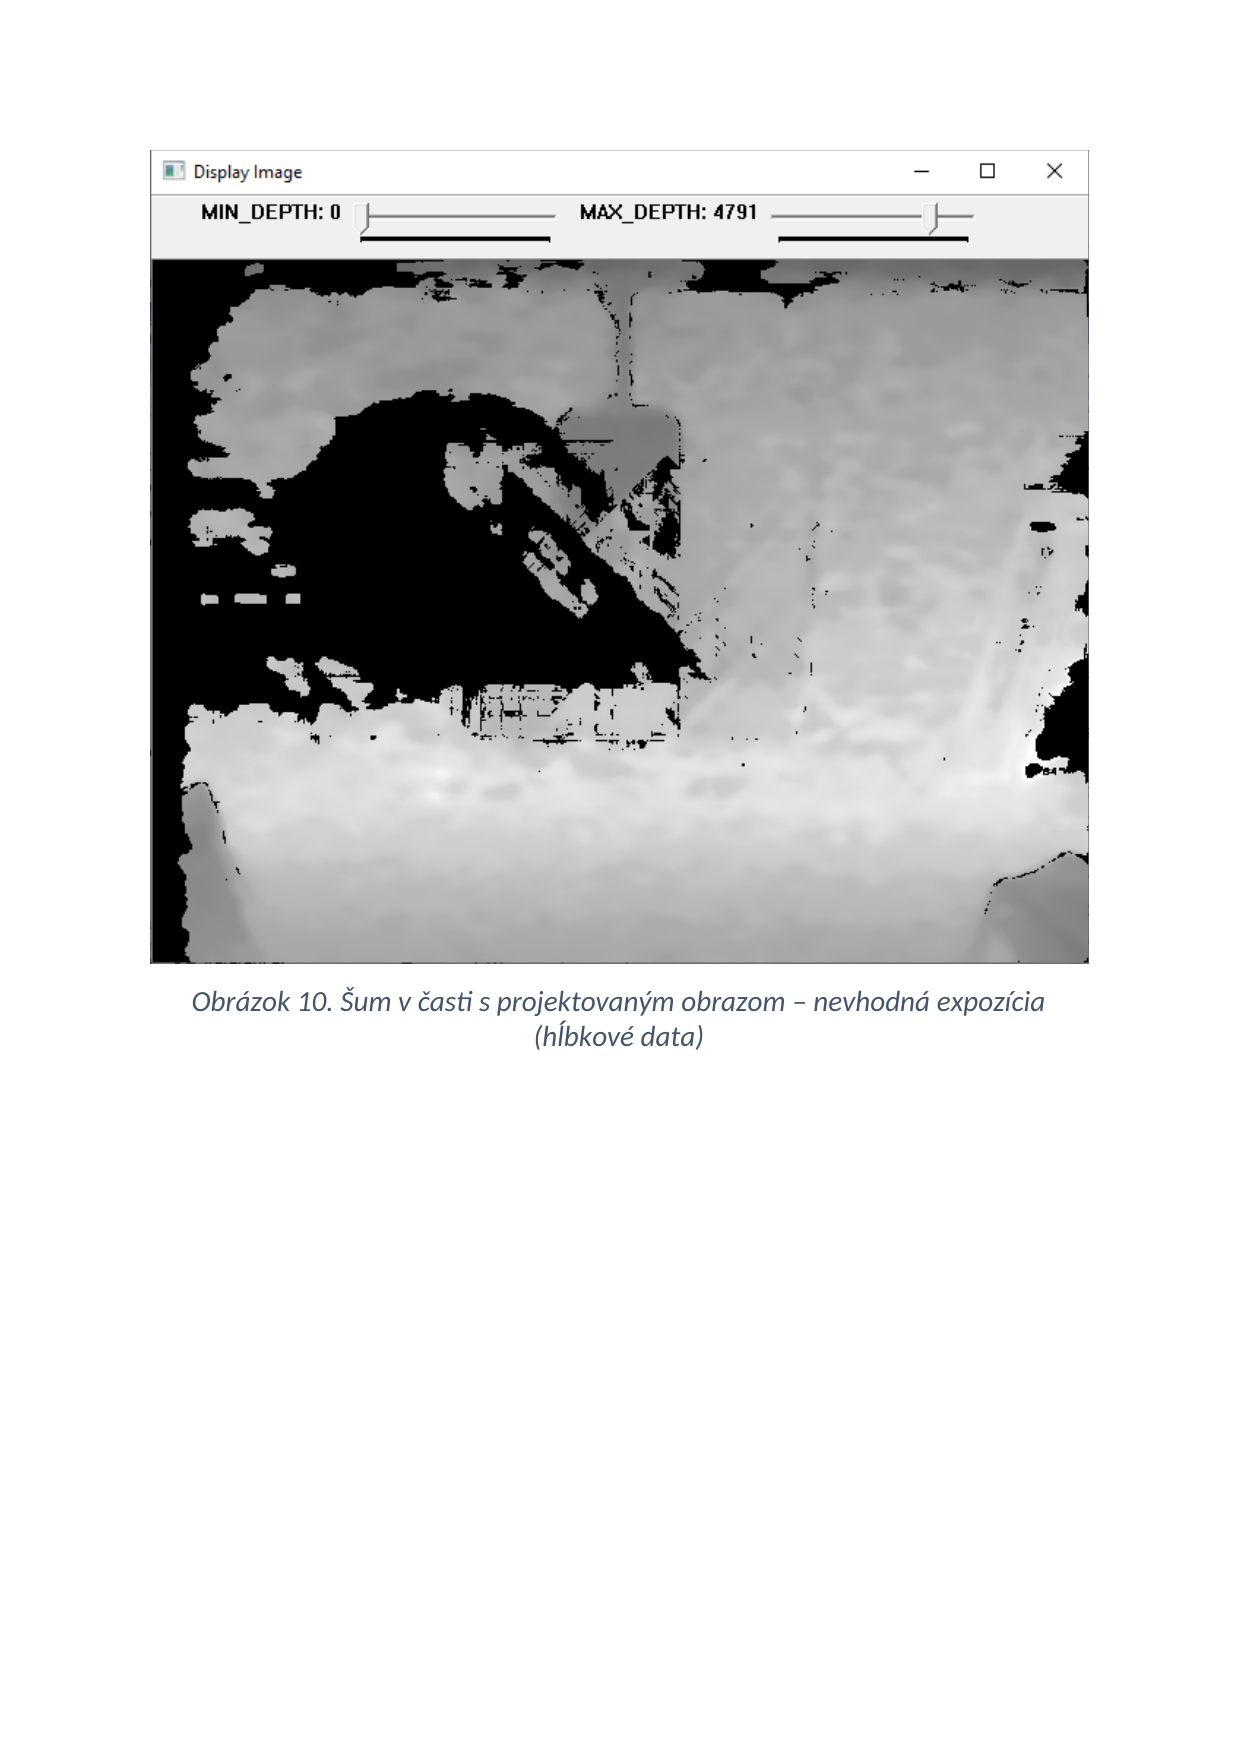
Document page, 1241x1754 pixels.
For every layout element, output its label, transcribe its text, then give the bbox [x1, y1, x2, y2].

picture [150, 150, 1089, 964]
text Obrázok 10. Šum v časti s projektovaným obrazom – nevhodná expozícia (hĺbkové data) [150, 983, 1090, 1054]
